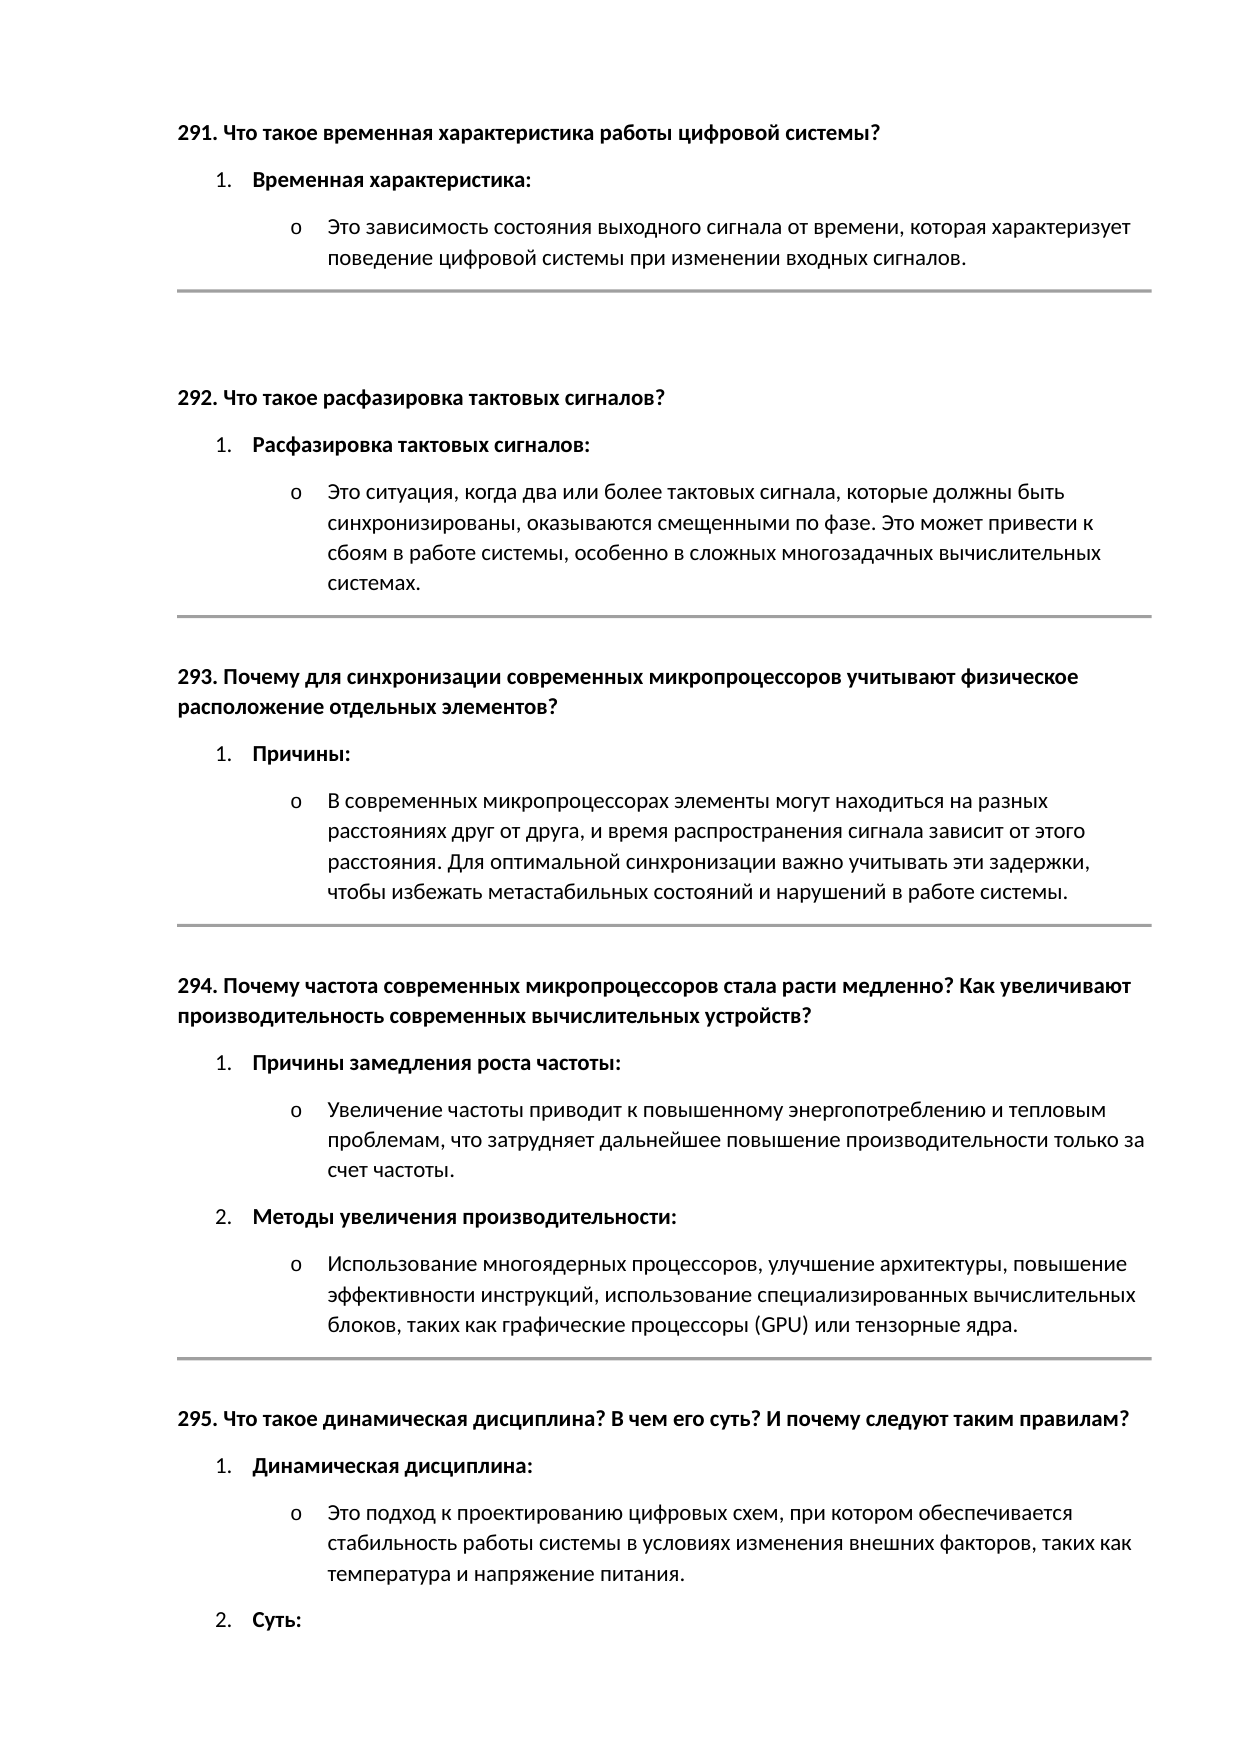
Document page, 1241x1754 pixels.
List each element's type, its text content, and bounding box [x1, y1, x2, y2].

list Использование многоядерных процессоров, улучшение архитектуры, повышение эффективности инструкций, использование специализированных вычислительных блоков, таких как графические процессоры (GPU) или тензорные ядра. [290, 1249, 1152, 1338]
list Причины: [215, 739, 1152, 767]
list Причины замедления роста частоты: [215, 1048, 1152, 1076]
list Суть: [215, 1606, 1152, 1634]
text 293. Почему для синхронизации современных микропроцессоров учитывают физическое расположение отдельных элементов? [177, 662, 1152, 720]
list Это подход к проектированию цифровых схем, при котором обеспечивается стабильность работы системы в условиях изменения внешних факторов, таких как температура и напряжение питания. [290, 1498, 1152, 1587]
text 292. Что такое расфазировка тактовых сигналов? [177, 383, 1152, 411]
list Это ситуация, когда два или более тактовых сигнала, которые должны быть синхронизированы, оказываются смещенными по фазе. Это может привести к сбоям в работе системы, особенно в сложных многозадачных вычислительных системах. [290, 477, 1152, 596]
list Это зависимость состояния выходного сигнала от времени, которая характеризует поведение цифровой системы при изменении входных сигналов. [290, 212, 1152, 271]
list Методы увеличения производительности: [215, 1202, 1152, 1231]
text 294. Почему частота современных микропроцессоров стала расти медленно? Как увеличивают производительность современных вычислительных устройств? [177, 971, 1152, 1029]
list Динамическая дисциплина: [215, 1451, 1152, 1479]
text 295. Что такое динамическая дисциплина? В чем его суть? И почему следуют таким правилам? [177, 1404, 1152, 1432]
text 291. Что такое временная характеристика работы цифровой системы? [177, 118, 1152, 146]
list Расфазировка тактовых сигналов: [215, 430, 1152, 458]
list В современных микропроцессорах элементы могут находиться на разных расстояниях друг от друга, и время распространения сигнала зависит от этого расстояния. Для оптимальной синхронизации важно учитывать эти задержки, чтобы избежать метастабильных состояний и нарушений в работе системы. [290, 786, 1152, 905]
list Увеличение частоты приводит к повышенному энергопотреблению и тепловым проблемам, что затрудняет дальнейшее повышение производительности только за счет частоты. [290, 1095, 1152, 1184]
list Временная характеристика: [215, 165, 1152, 193]
